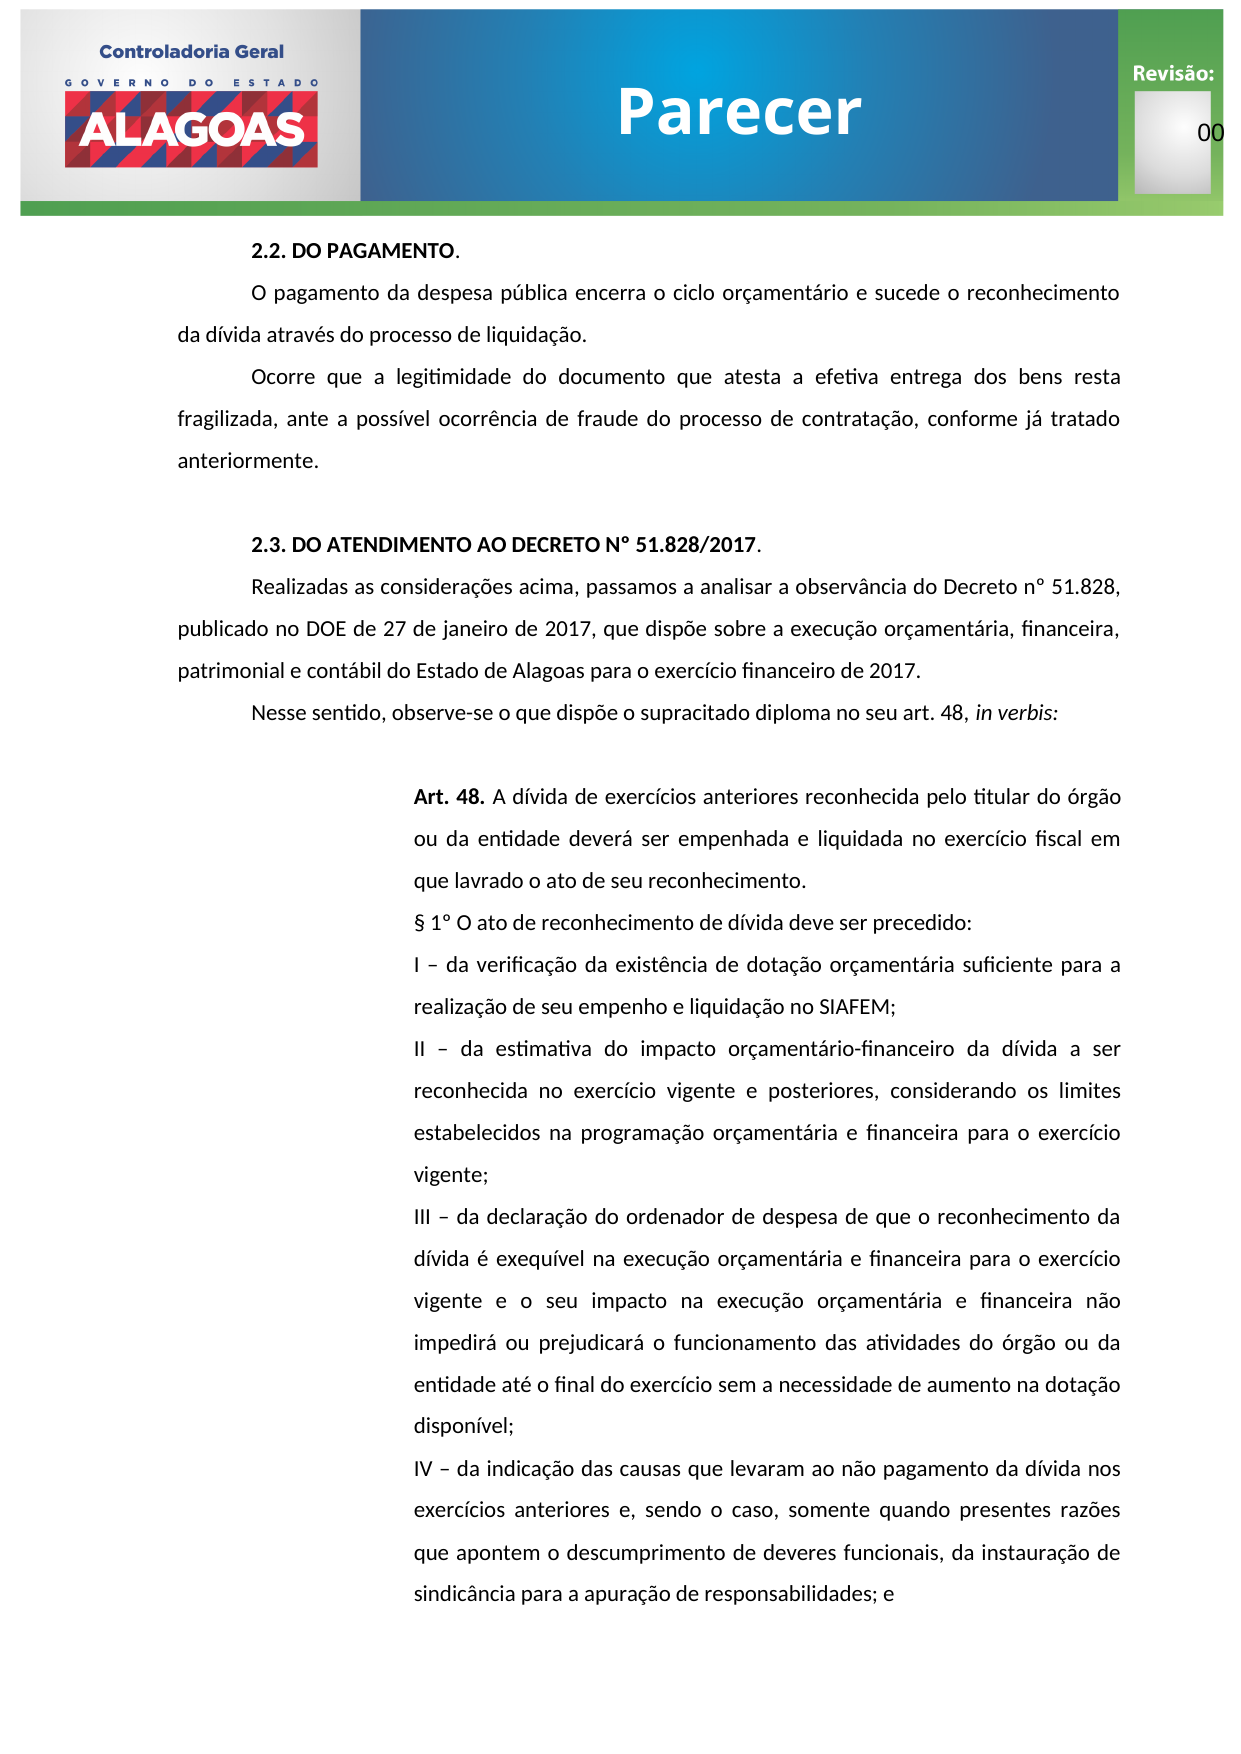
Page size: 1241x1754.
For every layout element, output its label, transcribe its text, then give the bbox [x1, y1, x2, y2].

text O pagamento da despesa pública encerra o ciclo orçamentário e sucede o reconhecimento da dívida através do processo de liquidação. [177, 278, 1122, 348]
text § 1º O ato de reconhecimento de dívida deve ser precedido: [413, 908, 1122, 936]
text I – da verificação da existência de dotação orçamentária suficiente para a realização de seu empenho e liquidação no SIAFEM; [413, 950, 1122, 1020]
text III – da declaração do ordenador de despesa de que o reconhecimento da dívida é exequível na execução orçamentária e financeira para o exercício vigente e o seu impacto na execução orçamentária e financeira não impedirá ou prejudicará o funcionamento das atividades do órgão ou da entidade até o final do exercício sem a necessidade de aumento na dotação disponível; [413, 1202, 1122, 1440]
text 2.2. DO PAGAMENTO. [177, 236, 1122, 264]
picture [20, 9, 1224, 216]
text II – da estimativa do impacto orçamentário-financeiro da dívida a ser reconhecida no exercício vigente e posteriores, considerando os limites estabelecidos na programação orçamentária e financeira para o exercício vigente; [413, 1034, 1122, 1188]
text 2.3. DO ATENDIMENTO AO DECRETO Nº 51.828/2017. [177, 530, 1122, 558]
text Realizadas as considerações acima, passamos a analisar a observância do Decreto nº 51.828, publicado no DOE de 27 de janeiro de 2017, que dispõe sobre a execução orçamentária, financeira, patrimonial e contábil do Estado de Alagoas para o exercício financeiro de 2017. [177, 572, 1122, 684]
text Nesse sentido, observe-se o que dispõe o supracitado diploma no seu art. 48, in verbis: [177, 698, 1122, 726]
text Ocorre que a legitimidade do documento que atesta a efetiva entrega dos bens resta fragilizada, ante a possível ocorrência de fraude do processo de contratação, conforme já tratado anteriormente. [177, 362, 1122, 474]
text IV – da indicação das causas que levaram ao não pagamento da dívida nos exercícios anteriores e, sendo o caso, somente quando presentes razões que apontem o descumprimento de deveres funcionais, da instauração de sindicância para a apuração de responsabilidades; e [413, 1454, 1122, 1608]
picture [1214, 125, 1222, 139]
text Art. 48. A dívida de exercícios anteriores reconhecida pelo titular do órgão ou da entidade deverá ser empenhada e liquidada no exercício fiscal em que lavrado o ato de seu reconhecimento. [413, 782, 1122, 894]
